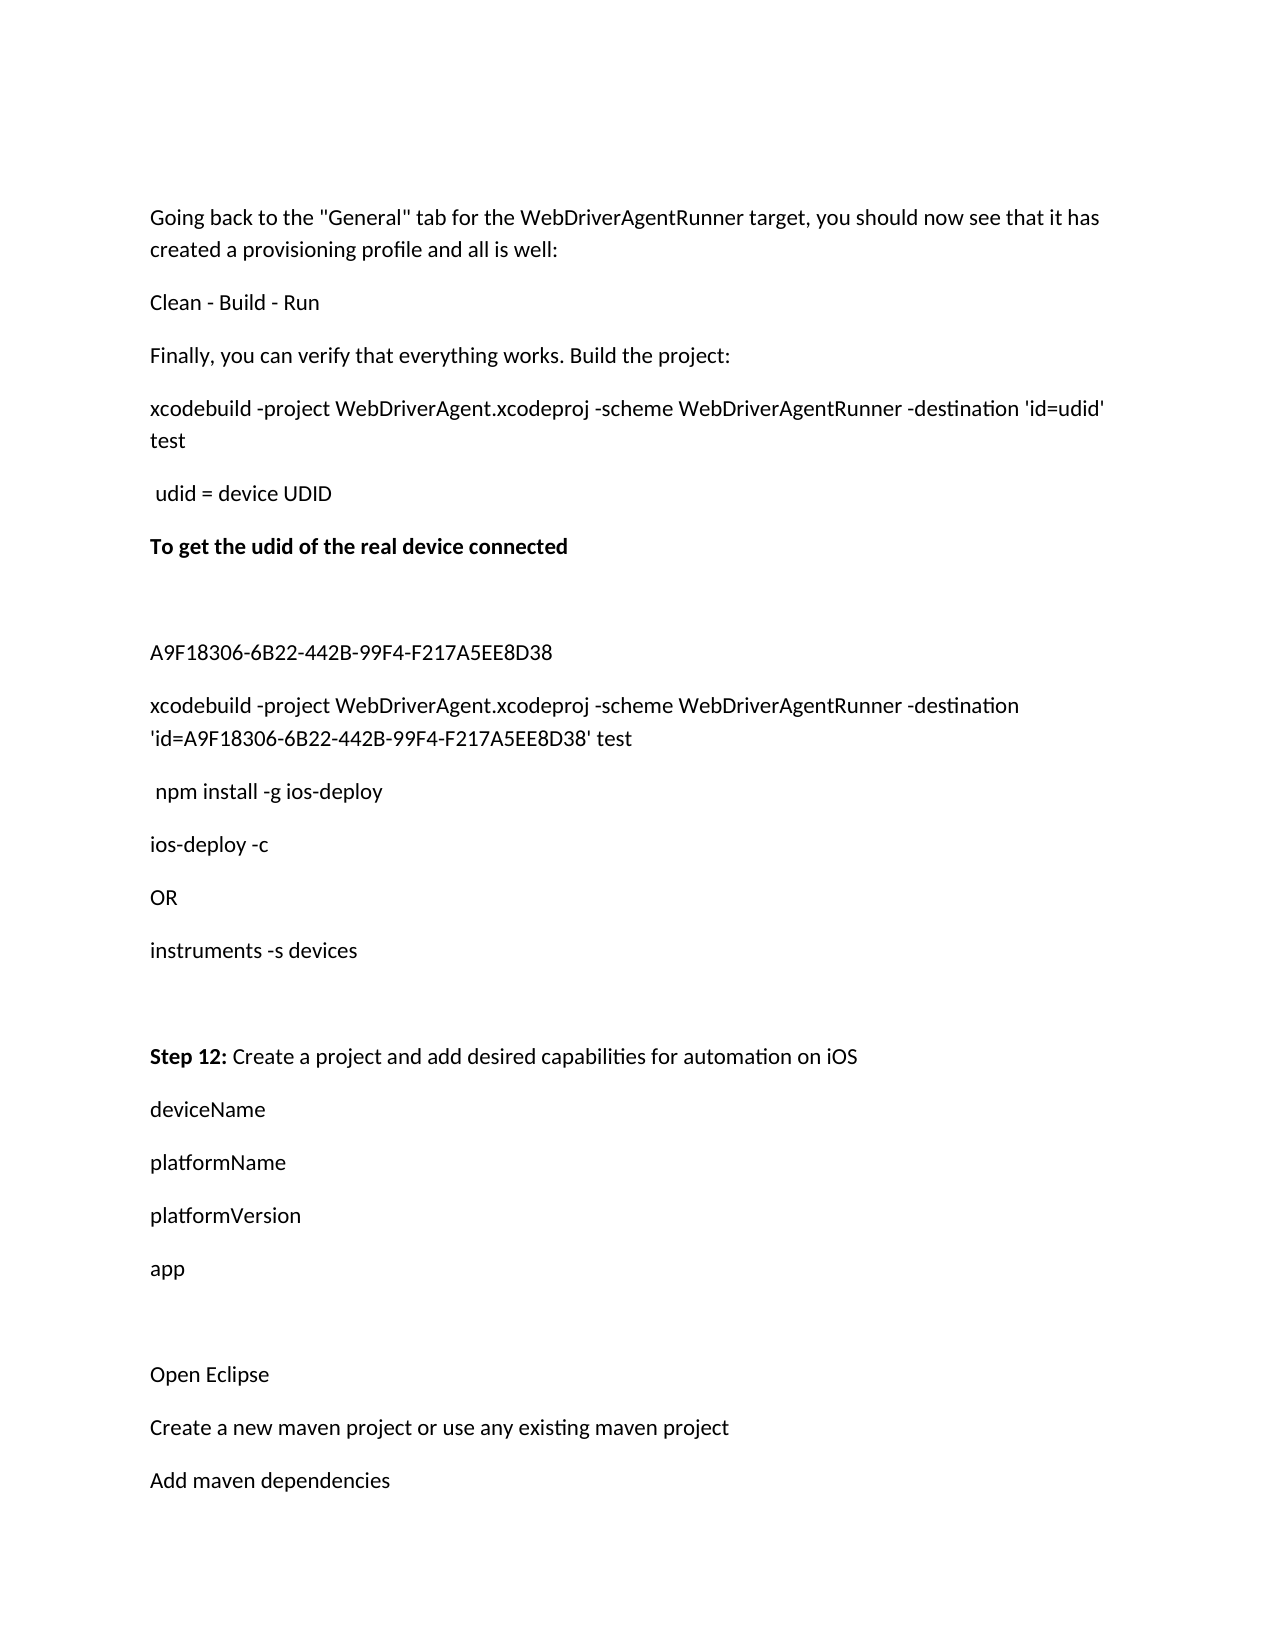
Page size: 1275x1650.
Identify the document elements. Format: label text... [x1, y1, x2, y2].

text A9F18306-6B22-442B-99F4-F217A5EE8D38 [150, 638, 1125, 667]
text deviceName [150, 1095, 1125, 1123]
text Step 12: Create a project and add desired capabilities for automation on iOS [150, 1042, 1125, 1070]
text npm install -g ios-deploy [150, 777, 1125, 805]
text ios-deploy -c [150, 830, 1125, 858]
text Open Eclipse [150, 1360, 1125, 1388]
text Add maven dependencies [150, 1466, 1125, 1494]
text OR [150, 883, 1125, 911]
text platformName [150, 1148, 1125, 1176]
text To get the udid of the real device connected [150, 532, 1125, 561]
text Finally, you can verify that everything works. Build the project: [150, 341, 1125, 369]
text Create a new maven project or use any existing maven project [150, 1413, 1125, 1441]
text instruments -s devices [150, 936, 1125, 964]
text app [150, 1254, 1125, 1282]
text xcodebuild -project WebDriverAgent.xcodeproj -scheme WebDriverAgentRunner -destination 'id=udid' test [150, 394, 1125, 454]
text Clean - Build - Run [150, 288, 1125, 316]
text xcodebuild -project WebDriverAgent.xcodeproj -scheme WebDriverAgentRunner -destination 'id=A9F18306-6B22-442B-99F4-F217A5EE8D38' test [150, 692, 1125, 752]
text Going back to the "General" tab for the WebDriverAgentRunner target, you should now see that it has created a provisioning profile and all is well: [150, 203, 1125, 263]
text udid = device UDID [150, 479, 1125, 507]
text platformVersion [150, 1201, 1125, 1229]
